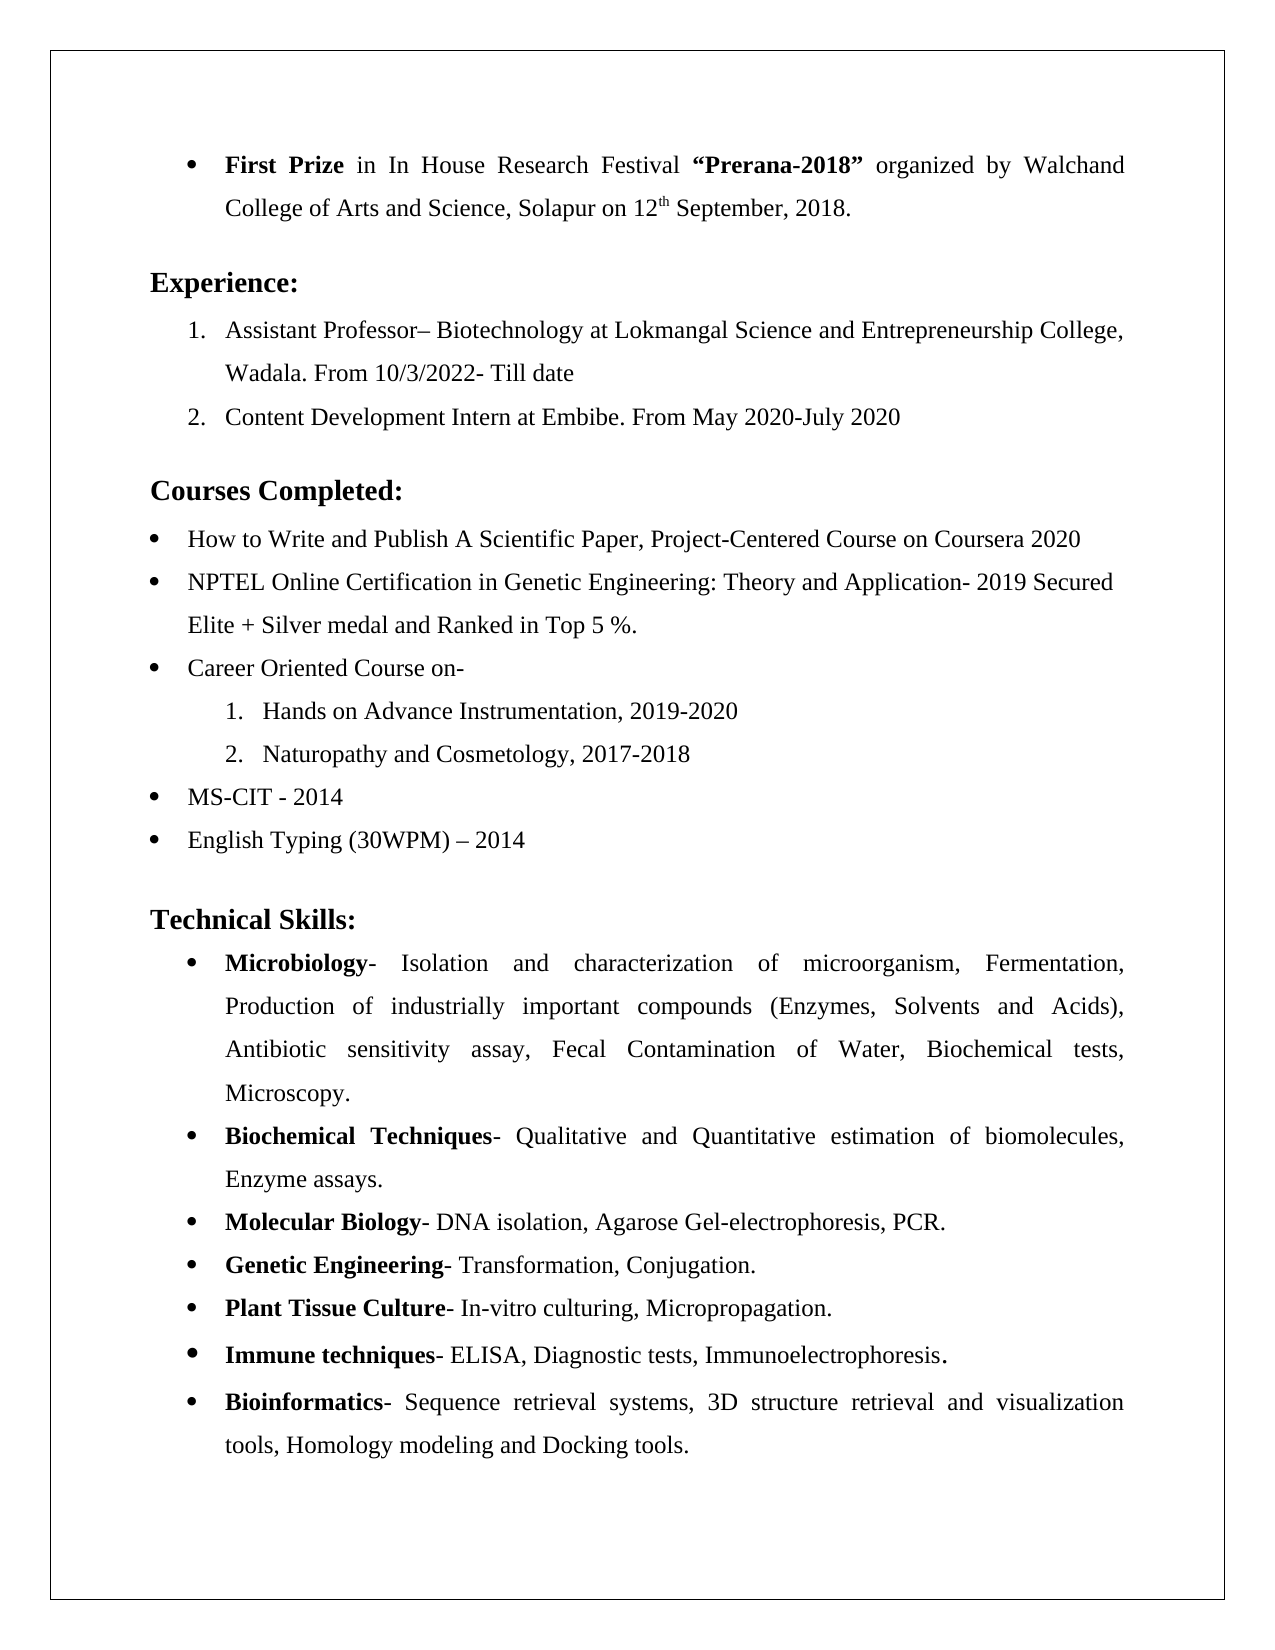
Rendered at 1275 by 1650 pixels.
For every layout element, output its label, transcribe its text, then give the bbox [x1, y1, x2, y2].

list Biochemical Techniques- Qualitative and Quantitative estimation of biomolecules, Enzyme assays. [187, 1121, 1125, 1193]
list English Typing (30WPM) – 2014 [150, 826, 1125, 854]
text Experience: [150, 265, 1125, 298]
list MS-CIT - 2014 [150, 782, 1125, 811]
list First Prize in In House Research Festival “Prerana-2018” organized by Walchand College of Arts and Science, Solapur on 12th September, 2018. [187, 150, 1125, 222]
list Microbiology- Isolation and characterization of microorganism, Fermentation, Production of industrially important compounds (Enzymes, Solvents and Acids), Antibiotic sensitivity assay, Fecal Contamination of Water, Biochemical tests, Microscopy. [187, 948, 1125, 1106]
list Immune techniques- ELISA, Diagnostic tests, Immunoelectrophoresis. [187, 1336, 1125, 1370]
list Naturopathy and Cosmetology, 2017-2018 [225, 739, 1125, 768]
list Career Oriented Course on- [150, 653, 1125, 682]
list Content Development Intern at Embibe. From May 2020-July 2020 [187, 402, 1125, 430]
list Hands on Advance Instrumentation, 2019-2020 [225, 696, 1125, 725]
text Courses Completed: [150, 473, 1125, 507]
list Bioinformatics- Sequence retrieval systems, 3D structure retrieval and visualization tools, Homology modeling and Docking tools. [187, 1387, 1125, 1459]
list Genetic Engineering- Transformation, Conjugation. [187, 1250, 1125, 1279]
list Assistant Professor– Biotechnology at Lokmangal Science and Entrepreneurship College, Wadala. From 10/3/2022- Till date [187, 315, 1125, 387]
list Plant Tissue Culture- In-vitro culturing, Micropropagation. [187, 1293, 1125, 1322]
list Molecular Biology- DNA isolation, Agarose Gel-electrophoresis, PCR. [187, 1207, 1125, 1236]
list How to Write and Publish A Scientific Paper, Project-Centered Course on Coursera 2020 [150, 524, 1125, 552]
text Technical Skills: [150, 902, 1125, 936]
list NPTEL Online Certification in Genetic Engineering: Theory and Application- 2019 Secured Elite + Silver medal and Ranked in Top 5 %. [150, 567, 1125, 639]
